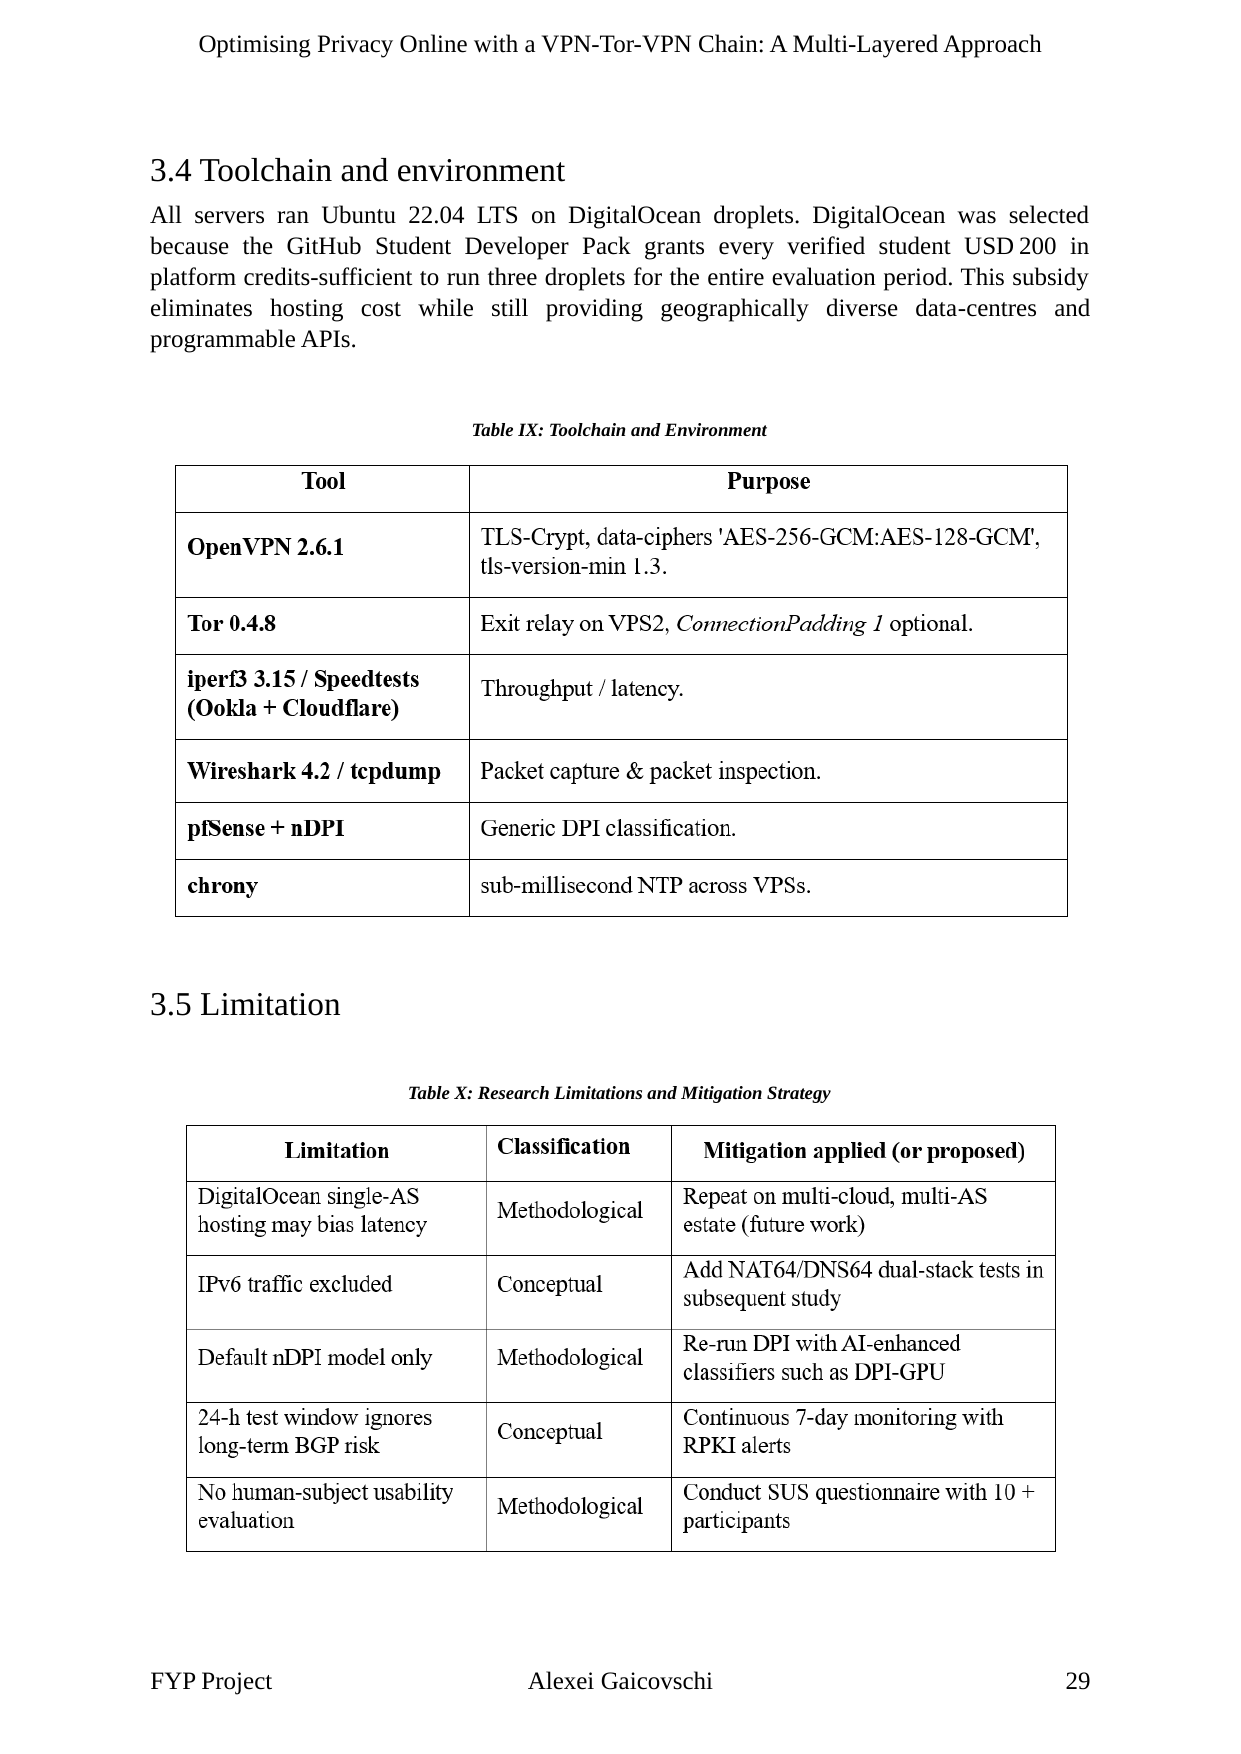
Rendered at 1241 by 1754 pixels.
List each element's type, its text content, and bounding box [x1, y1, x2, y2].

picture [172, 461, 1069, 918]
text All servers ran Ubuntu 22.04 LTS on DigitalOcean droplets. DigitalOcean was selected because the GitHub Student Developer Pack grants every verified student USD 200 in platform credits-sufficient to run three droplets for the entire evaluation period. This subsidy eliminates hosting cost while still providing geographically diverse data-centres and programmable APIs. [150, 200, 1090, 353]
subtitle 3.4 Toolchain and environment [150, 150, 1090, 188]
text Table X: Research Limitations and Mitigation Strategy [150, 1082, 1090, 1103]
picture [184, 1123, 1057, 1553]
text Table IX: Toolchain and Environment [150, 419, 1090, 441]
subtitle 3.5 Limitation [150, 984, 1090, 1022]
